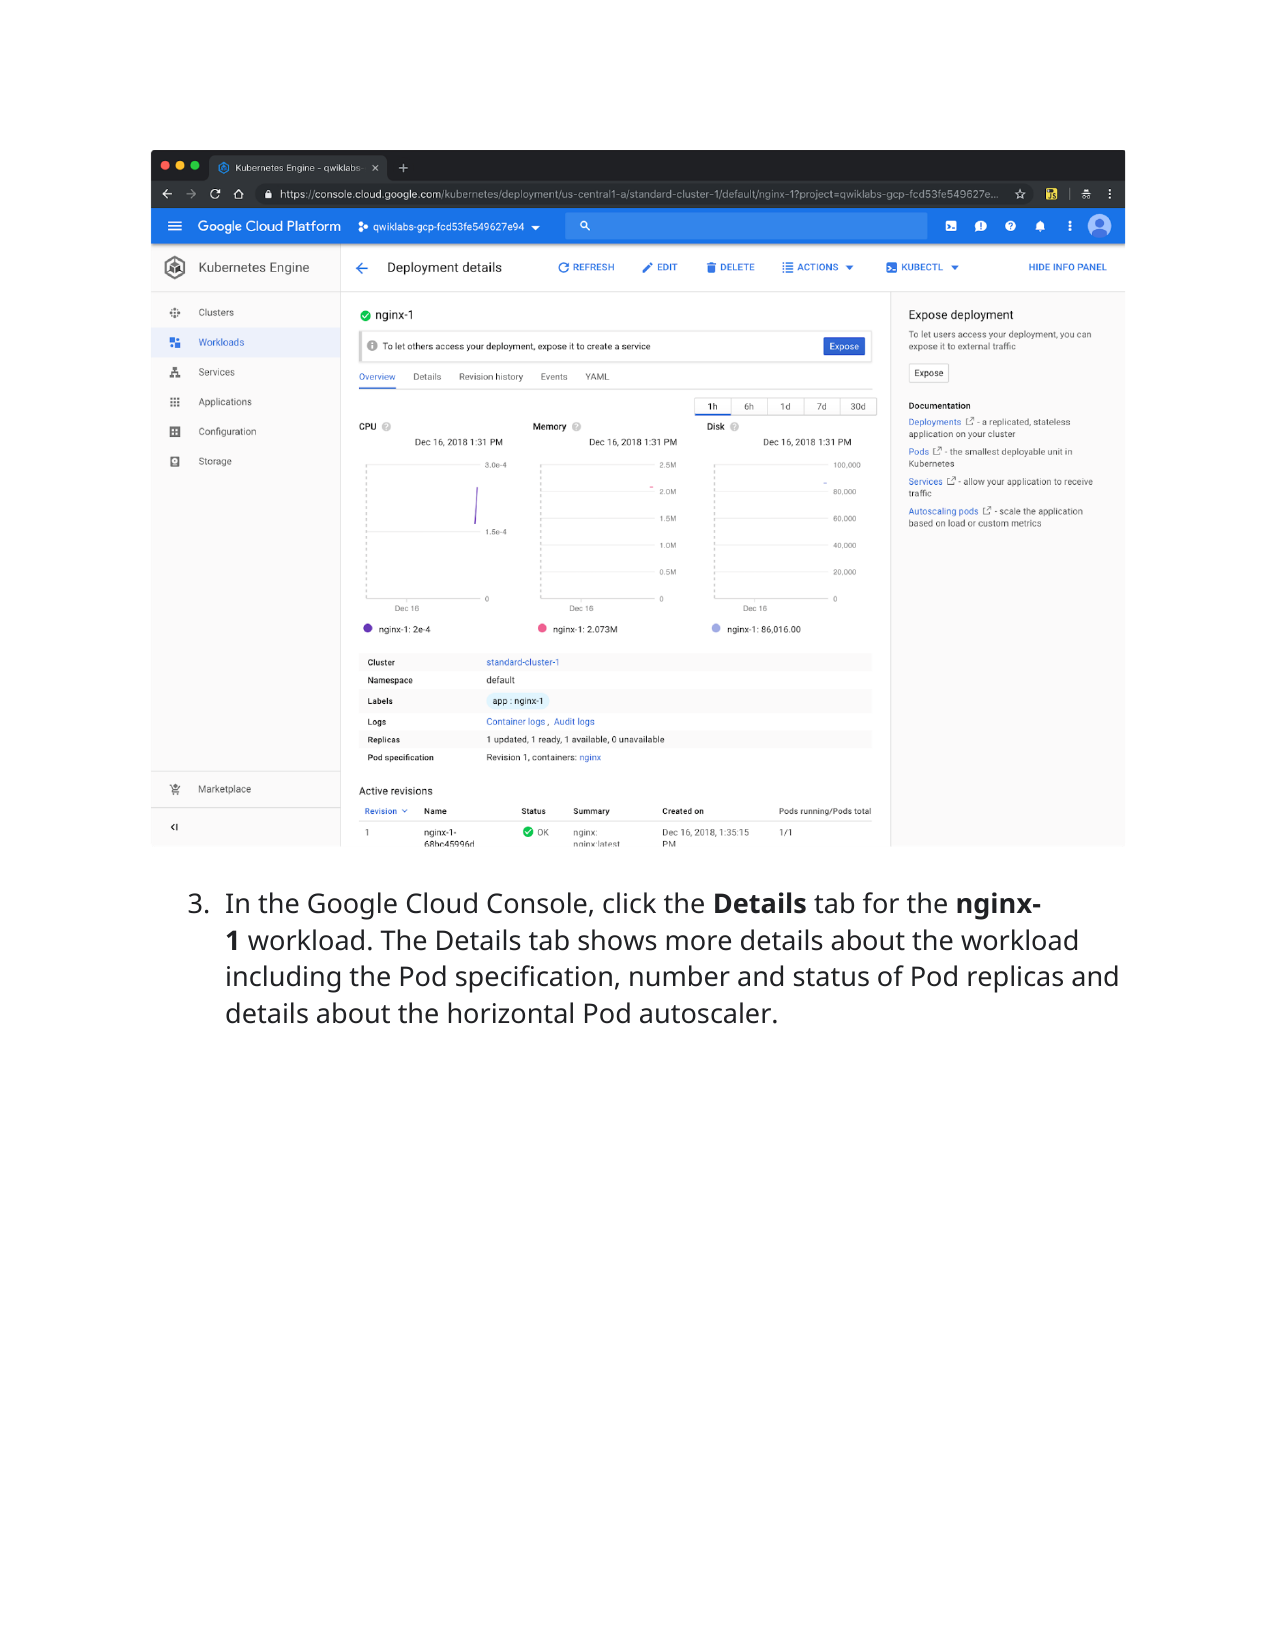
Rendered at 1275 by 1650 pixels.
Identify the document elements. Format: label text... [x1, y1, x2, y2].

list In the Google Cloud Console, click the Details tab for the nginx-1 workload. The Details tab shows more details about the workload including the Pod specification, number and status of Pod replicas and details about the horizontal Pod autoscaler. [187, 884, 1125, 1032]
picture [150, 150, 1125, 847]
